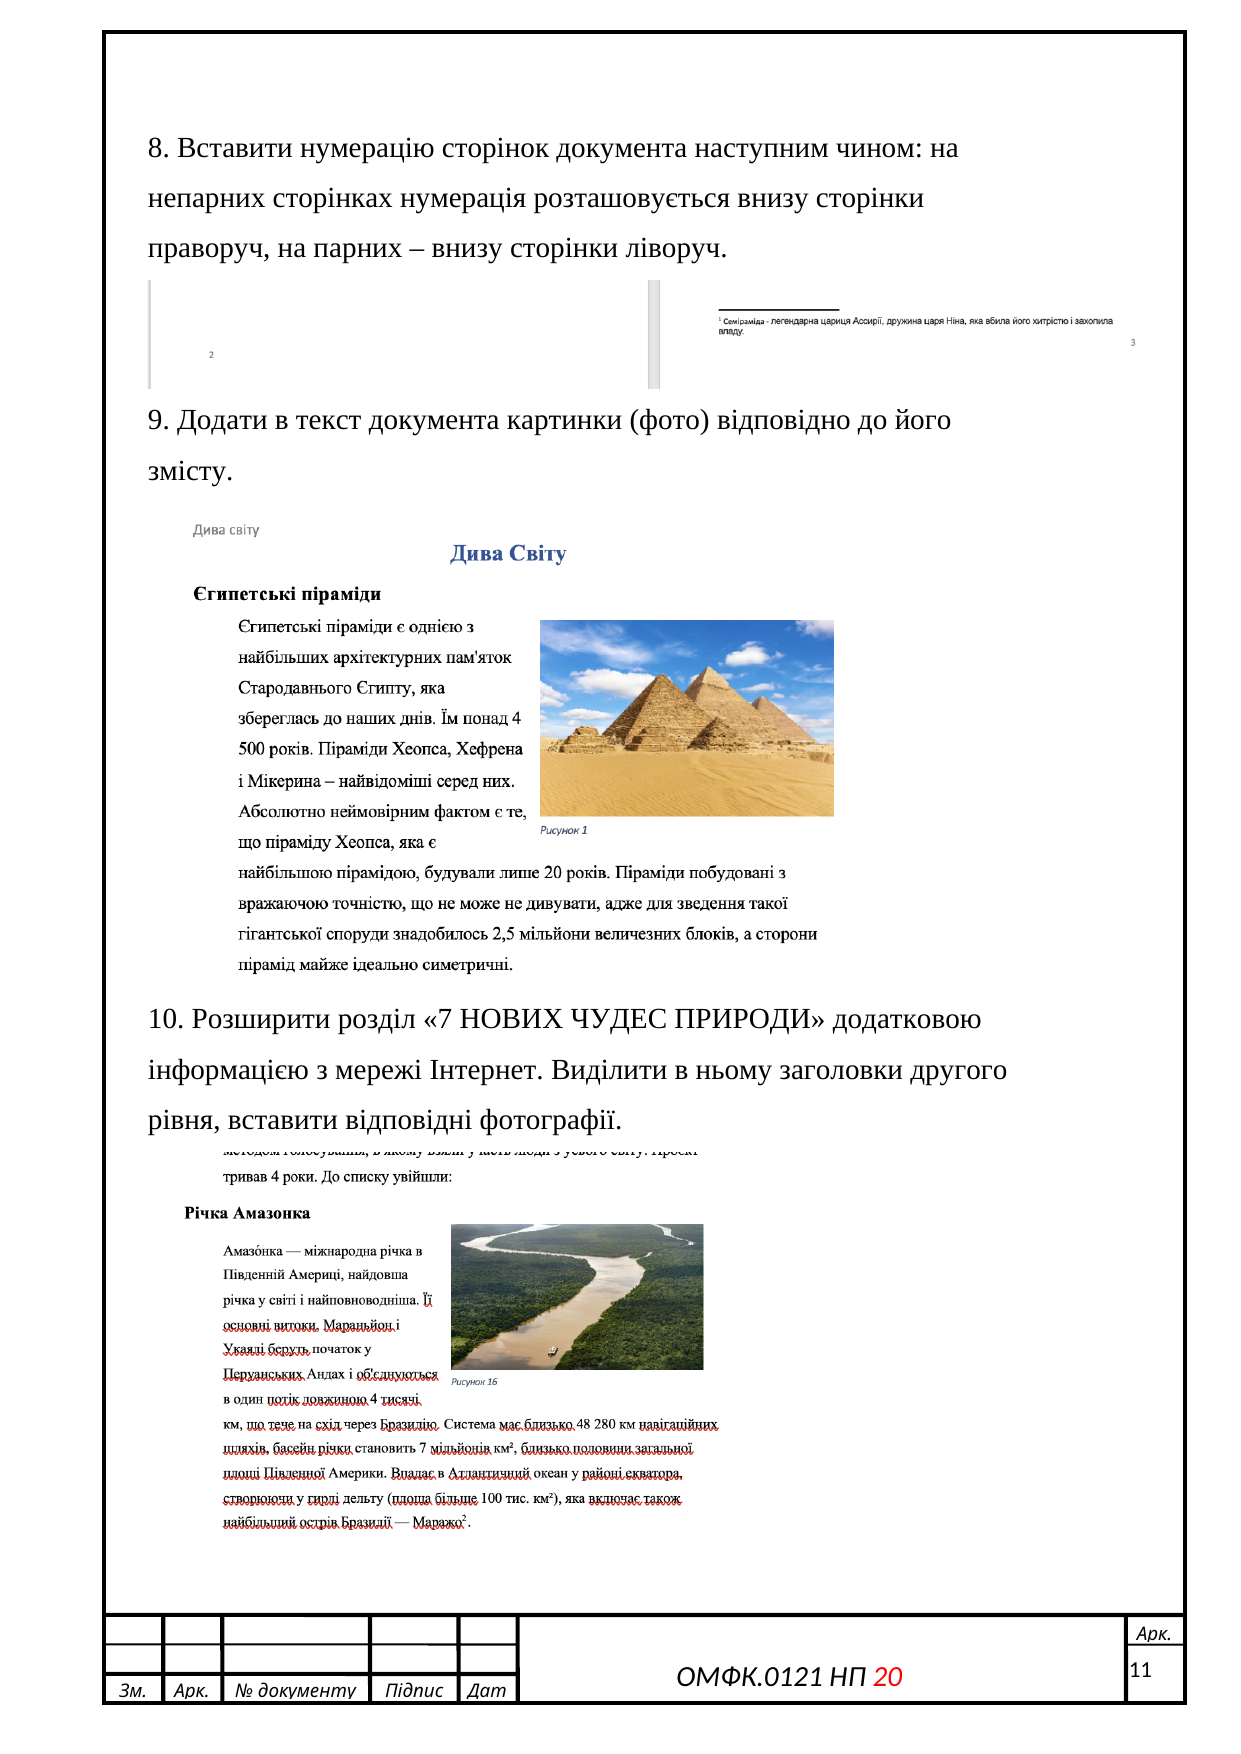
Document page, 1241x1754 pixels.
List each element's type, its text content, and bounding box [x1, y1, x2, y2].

text праворуч, на парних – внизу сторінки ліворуч. [148, 231, 1152, 264]
text рівня, вставити відповідні фотографії. [148, 1102, 1152, 1136]
picture [147, 1152, 727, 1546]
picture [147, 503, 839, 988]
text непарних сторінках нумерація розташовується внизу сторінки [148, 180, 1152, 214]
picture [147, 280, 1152, 389]
text 9. Додати в текст документа картинки (фото) відповідно до його [148, 402, 1152, 436]
text 10. Розширити розділ «7 НОВИХ ЧУДЕС ПРИРОДИ» додатковою [148, 1002, 1152, 1035]
text інформацією з мережі Інтернет. Виділити в ньому заголовки другого [148, 1052, 1152, 1086]
text змісту. [148, 453, 1152, 486]
text 8. Вставити нумерацію сторінок документа наступним чином: на [148, 130, 1152, 163]
